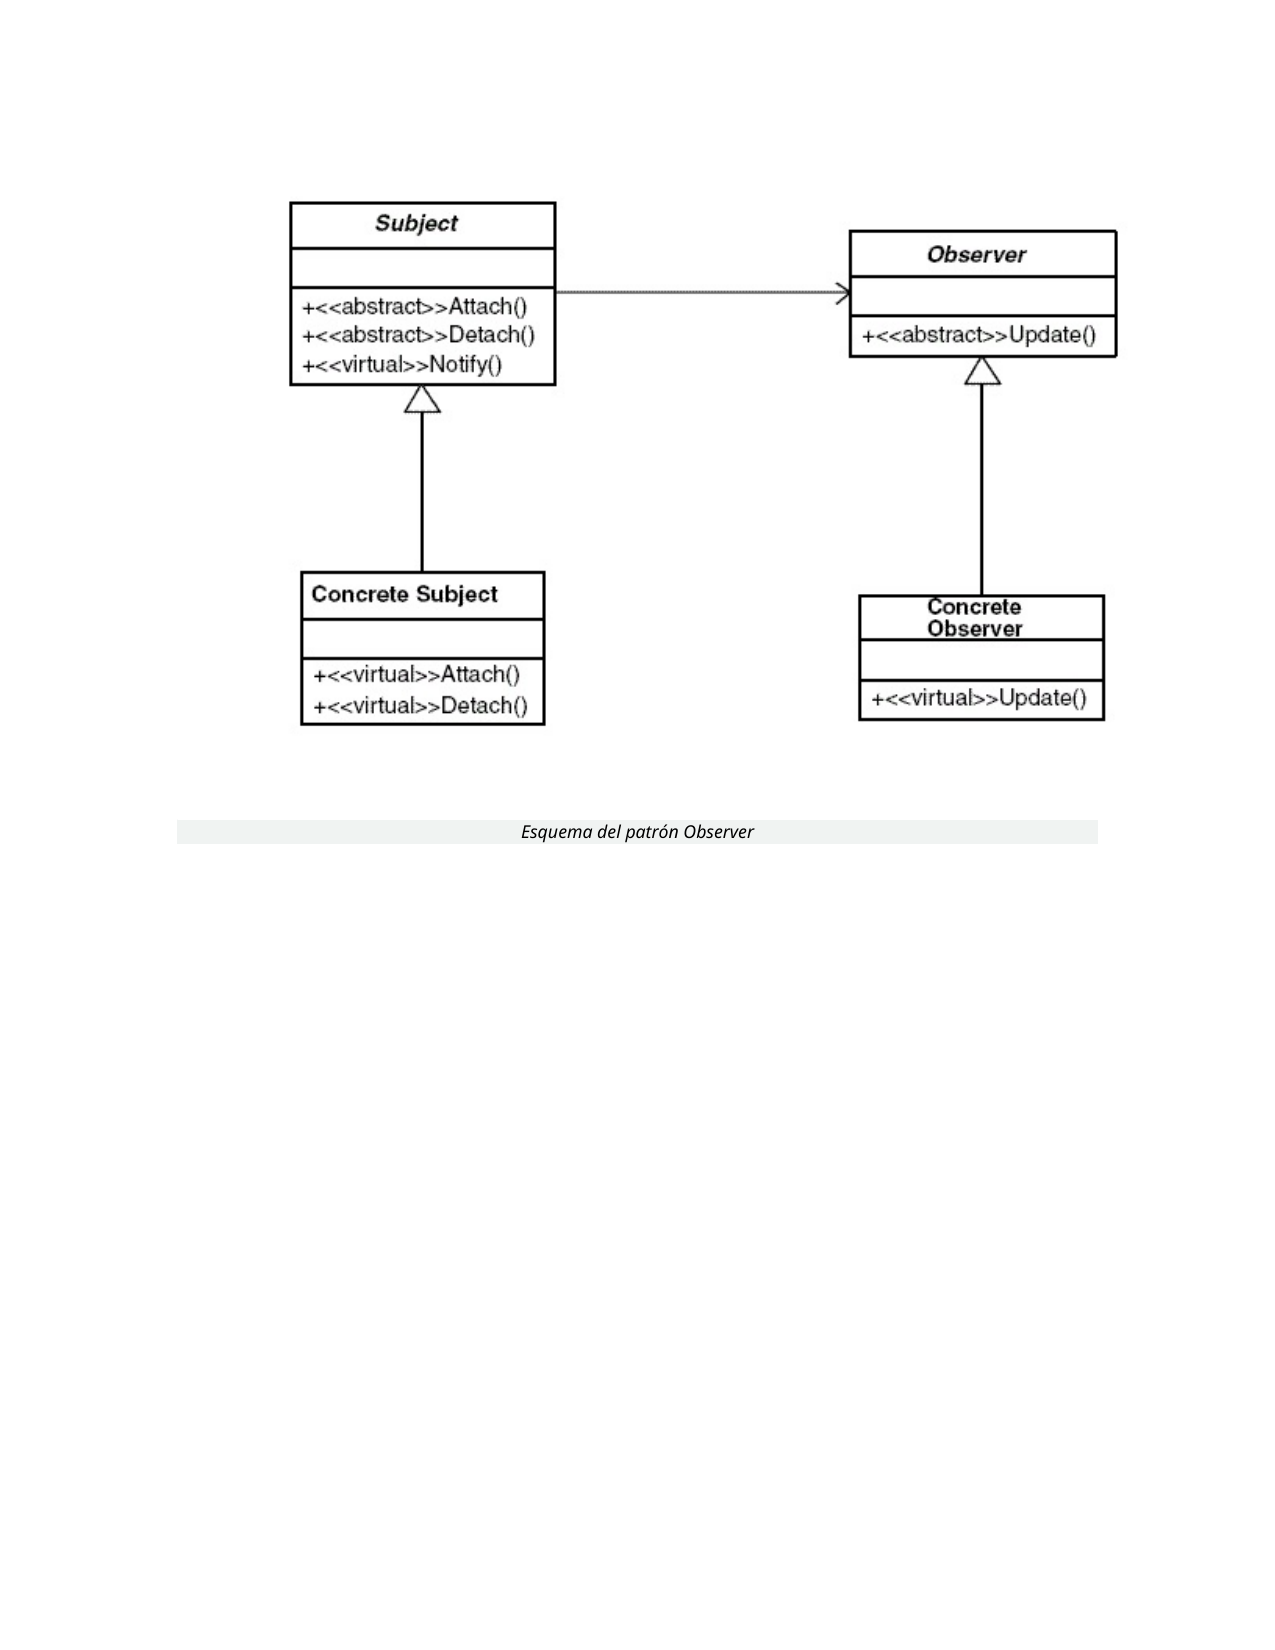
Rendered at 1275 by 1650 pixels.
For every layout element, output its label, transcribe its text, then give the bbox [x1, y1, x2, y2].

picture [177, 147, 1193, 820]
text Esquema del patrón Observer [177, 820, 1098, 844]
